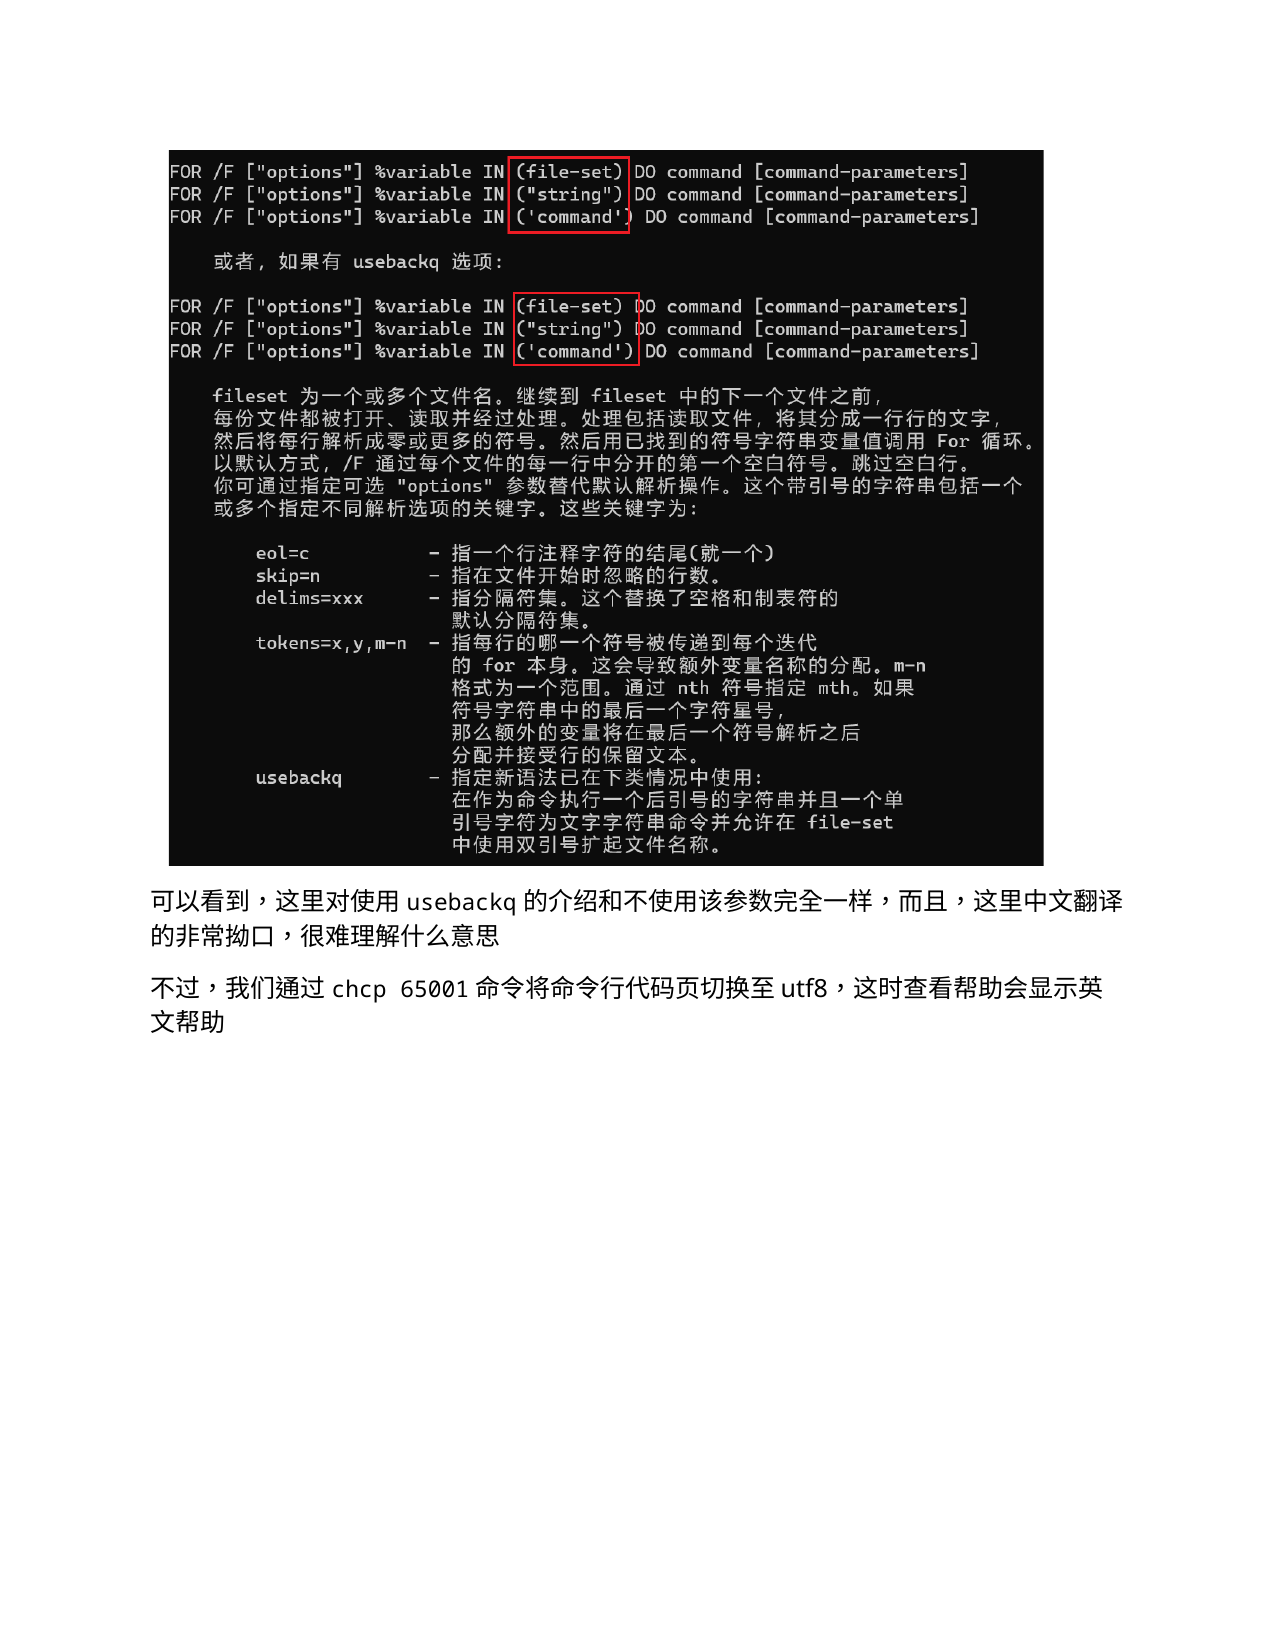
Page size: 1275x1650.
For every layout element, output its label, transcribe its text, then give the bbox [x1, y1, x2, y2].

text 可以看到，这里对使用 usebackq 的介绍和不使用该参数完全一样，而且，这里中文翻译的非常拗口，很难理解什么意思 [150, 884, 1125, 952]
picture [168, 150, 1044, 866]
text 不过，我们通过 chcp 65001 命令将命令行代码页切换至utf8，这时查看帮助会显示英文帮助 [150, 971, 1125, 1039]
